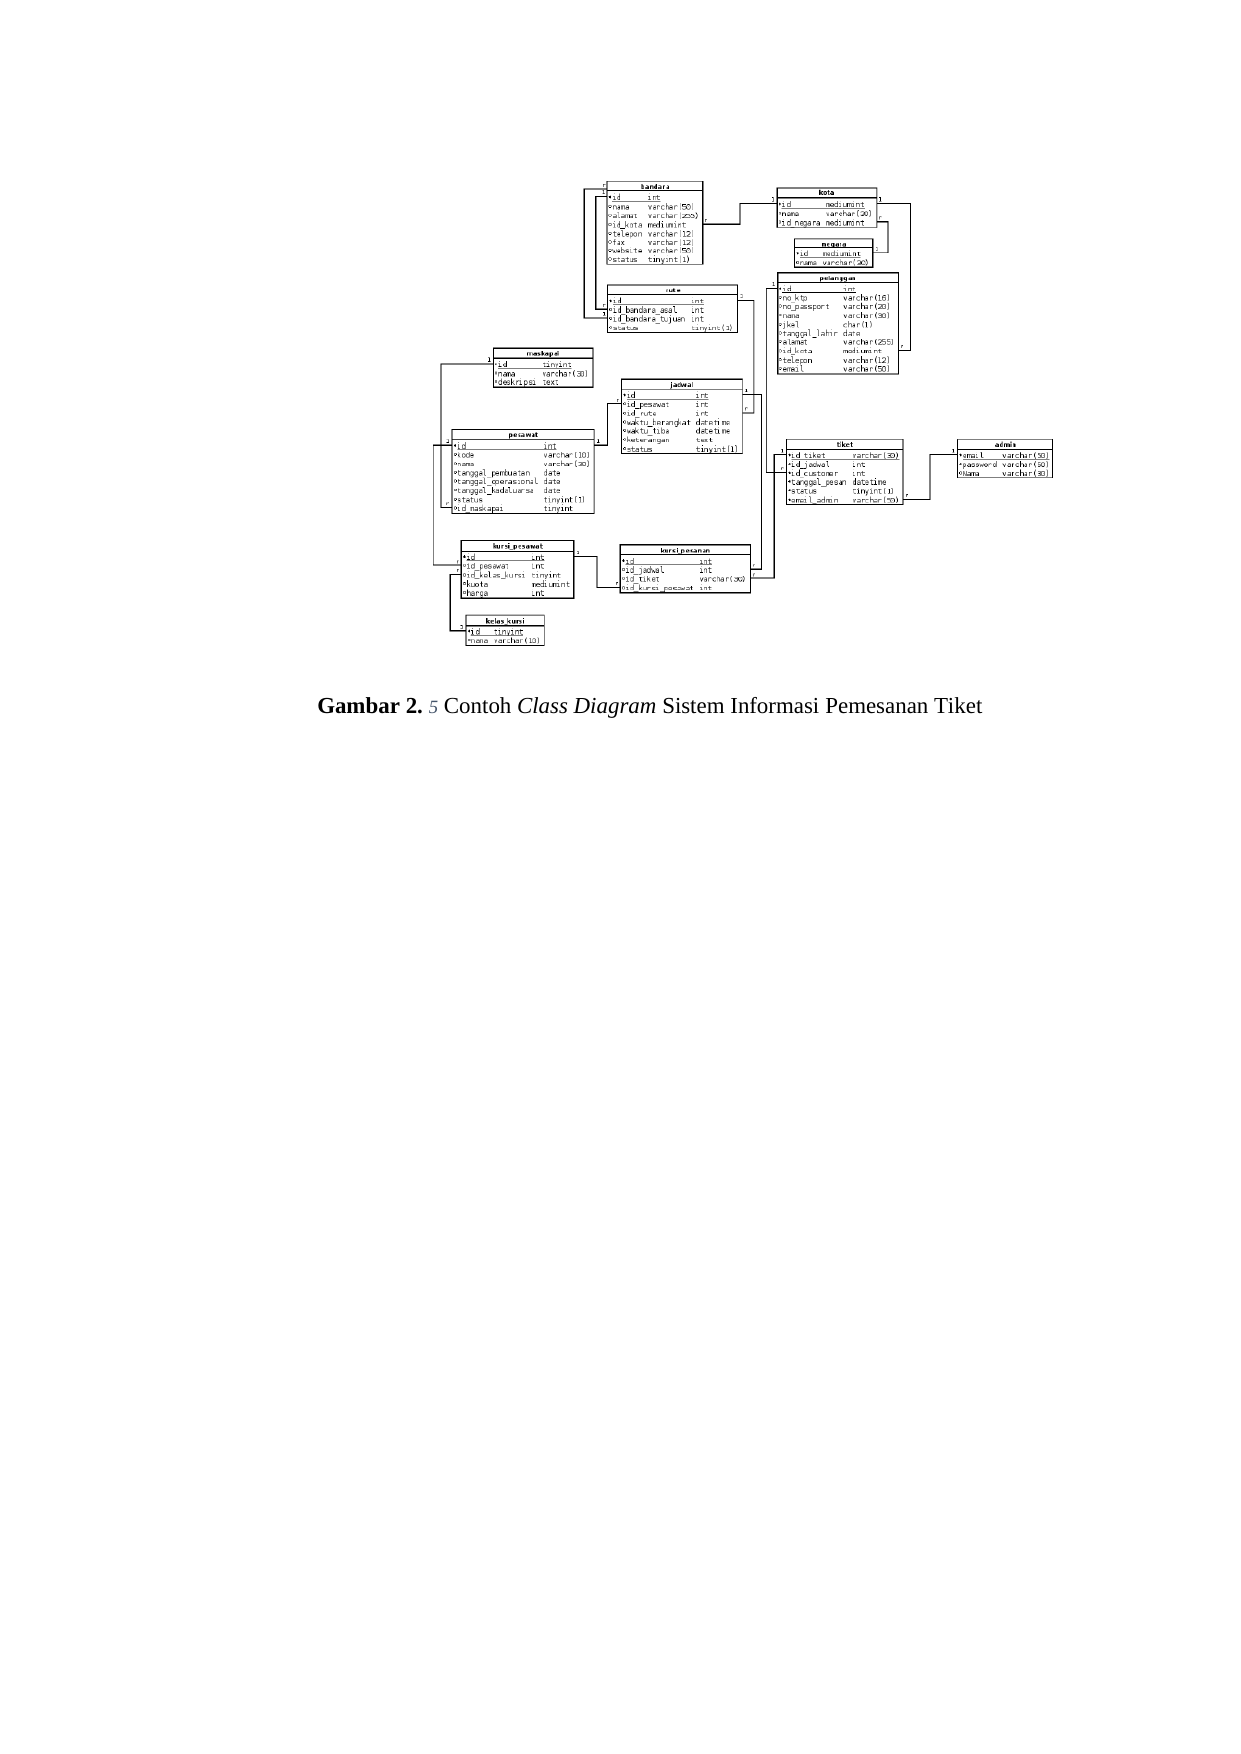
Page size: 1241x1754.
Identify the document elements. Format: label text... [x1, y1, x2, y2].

picture [310, 177, 1137, 665]
